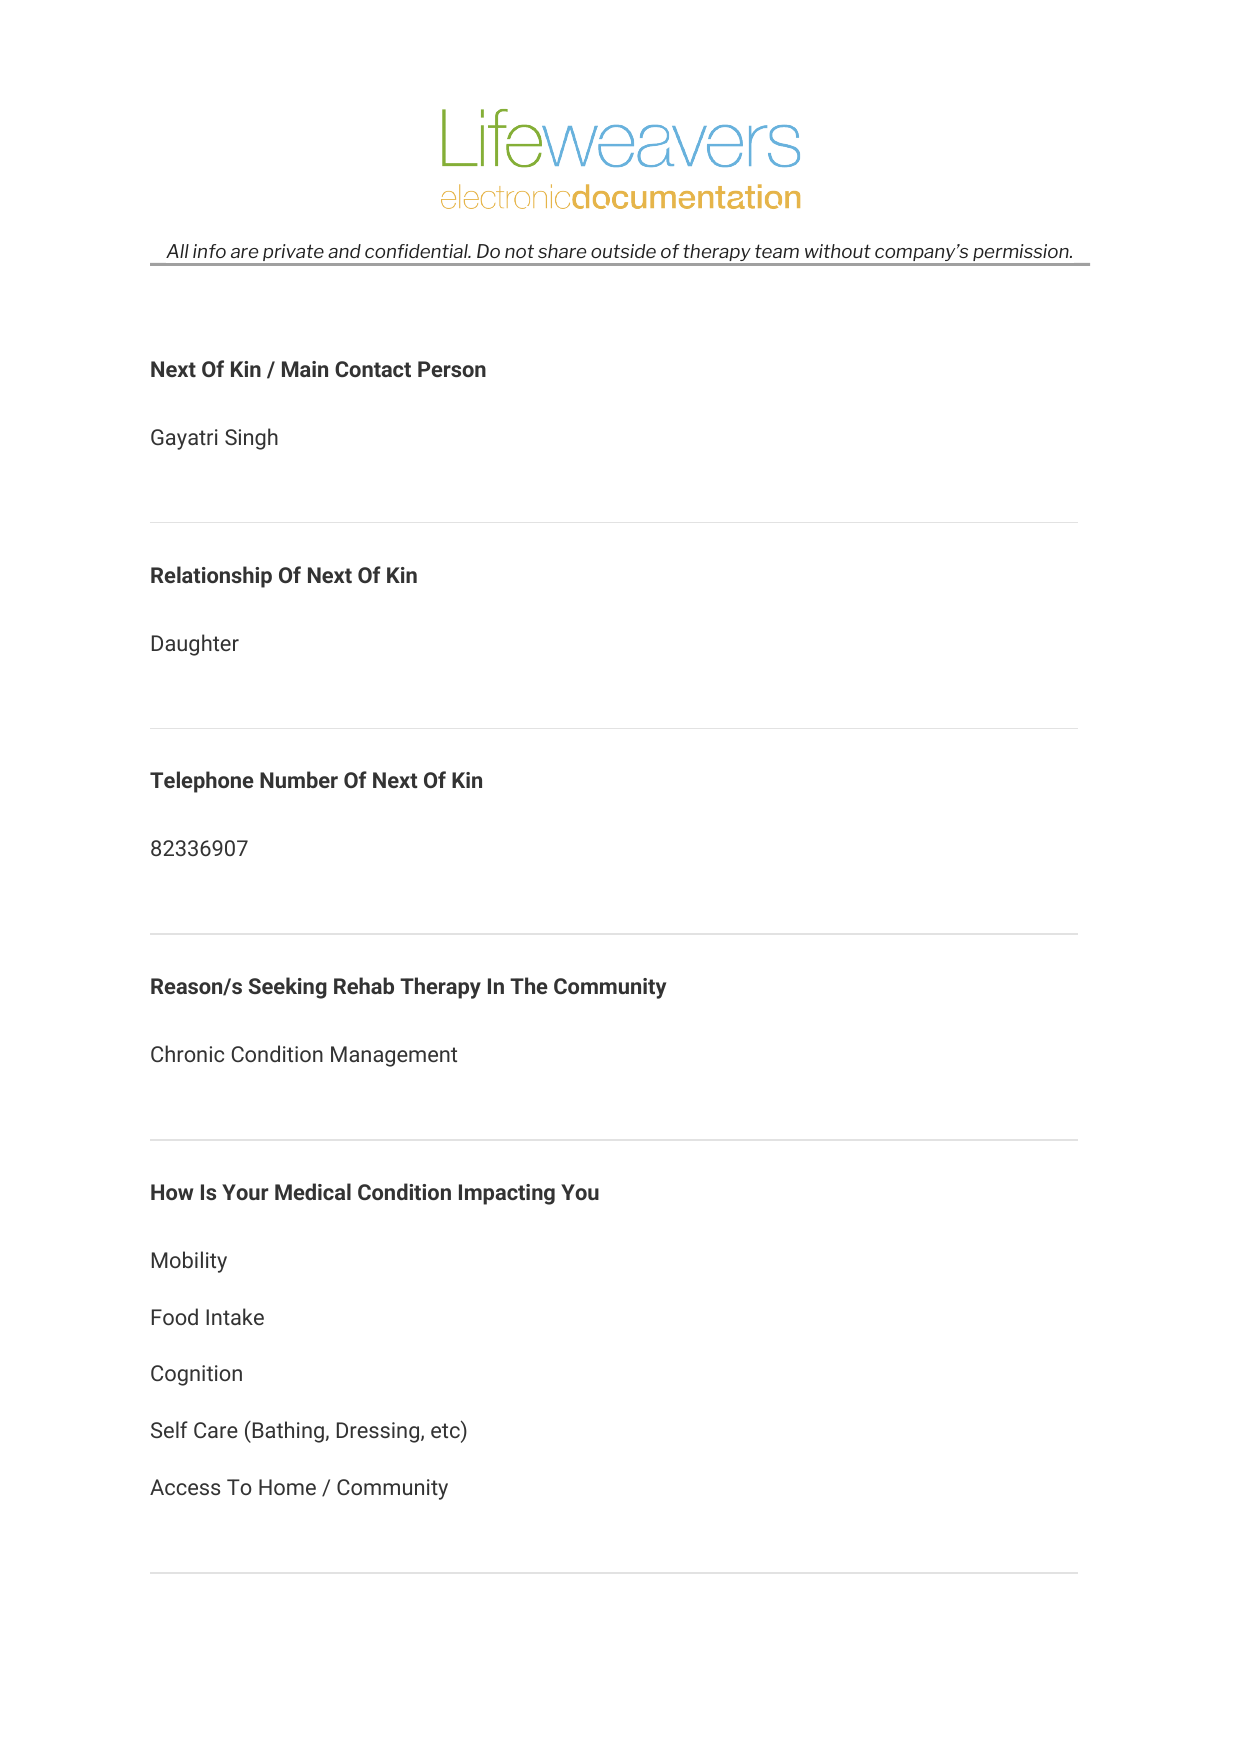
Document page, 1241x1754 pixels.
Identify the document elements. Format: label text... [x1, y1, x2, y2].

table_cell Reason/s Seeking Rehab Therapy In The Community [150, 935, 1078, 1042]
table_cell How Is Your Medical Condition Impacting You [150, 1141, 1078, 1248]
table_cell Telephone Number Of Next Of Kin [150, 729, 1078, 836]
table_cell Daughter [150, 631, 1078, 727]
table_cell Gayatri Singh [150, 425, 1078, 522]
table_cell Mobility Food Intake Cognition Self Care (Bathing, Dressing, etc) Access To Home / Community Home Safety Commuting [150, 1248, 1078, 1572]
table_cell Relationship Of Next Of Kin [150, 523, 1078, 631]
table_cell Chronic Condition Management [150, 1042, 1078, 1139]
picture [437, 98, 803, 216]
table_cell Next Of Kin / Main Contact Person [150, 316, 1078, 425]
table_cell 82336907 [150, 836, 1078, 933]
